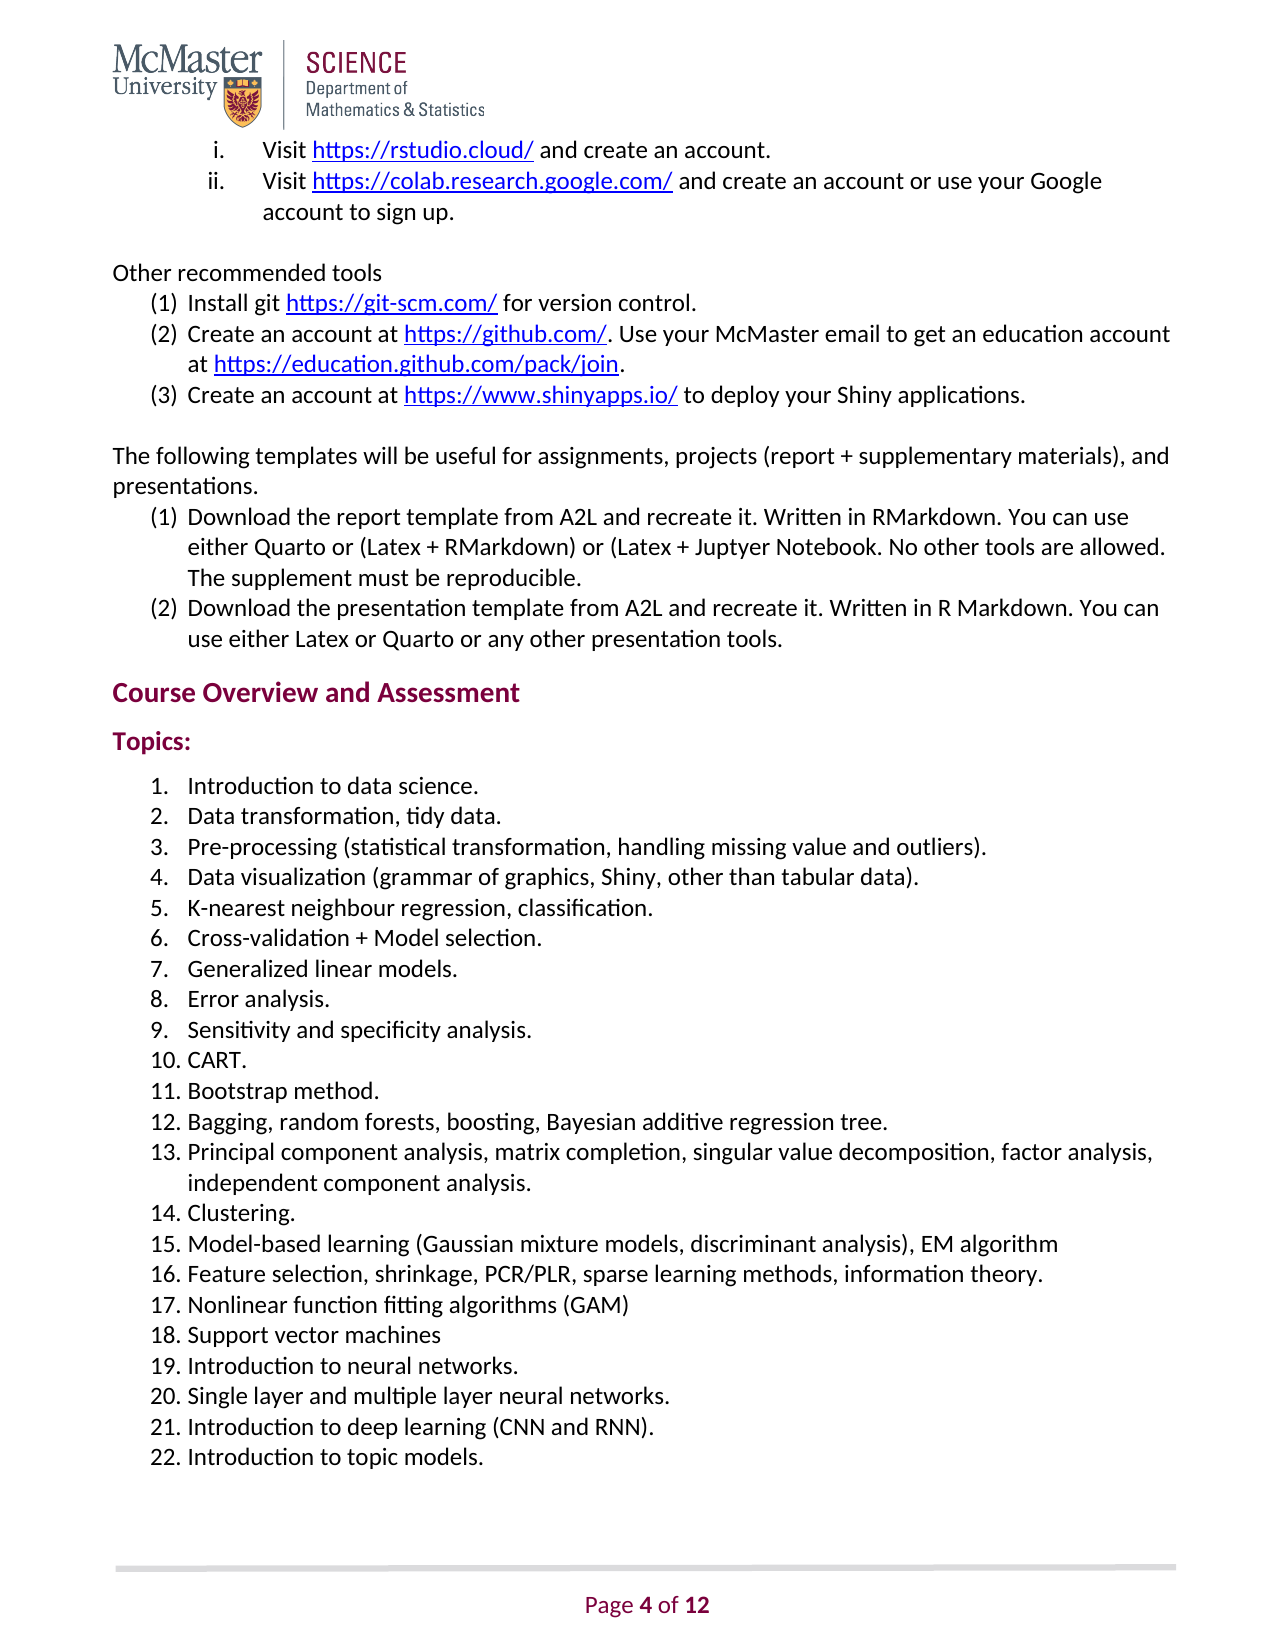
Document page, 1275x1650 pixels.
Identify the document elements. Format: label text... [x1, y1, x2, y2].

list Single layer and multiple layer neural networks. [150, 1380, 1181, 1411]
list Create an account at https://github.com/. Use your McMaster email to get an education account at https://education.github.com/pack/join. [150, 318, 1181, 379]
list Sensitivity and specificity analysis. [150, 1014, 1181, 1045]
subtitle Course Overview and Assessment [112, 674, 1181, 710]
list The following templates will be useful for assignments, projects (report + supplementary materials), and presentations. [112, 440, 1181, 501]
list Bagging, random forests, boosting, Bayesian additive regression tree. [150, 1106, 1181, 1136]
picture [112, 40, 484, 130]
list Support vector machines [150, 1319, 1181, 1350]
list Principal component analysis, matrix completion, singular value decomposition, factor analysis, independent component analysis. [150, 1136, 1181, 1197]
list CART. [150, 1045, 1181, 1075]
list Create an account at https://www.shinyapps.io/ to deploy your Shiny applications. [150, 379, 1181, 409]
list Install git https://git-scm.com/ for version control. [150, 287, 1181, 318]
list Introduction to topic models. [150, 1441, 1181, 1472]
subtitle Topics: [112, 724, 1181, 757]
list Clustering. [150, 1197, 1181, 1228]
list K-nearest neighbour regression, classification. [150, 892, 1181, 923]
list Introduction to data science. [150, 770, 1181, 801]
list Download the presentation template from A2L and recreate it. Written in R Markdown. You can use either Latex or Quarto or any other presentation tools. [150, 592, 1181, 653]
list Introduction to deep learning (CNN and RNN). [150, 1411, 1181, 1441]
list Data transformation, tidy data. [150, 801, 1181, 831]
list Feature selection, shrinkage, PCR/PLR, sparse learning methods, information theory. [150, 1258, 1181, 1289]
list Visit https://colab.research.google.com/ and create an account or use your Google account to sign up. [225, 165, 1181, 226]
list Nonlinear function fitting algorithms (GAM) [150, 1289, 1181, 1319]
list Model-based learning (Gaussian mixture models, discriminant analysis), EM algorithm [150, 1228, 1181, 1258]
list Generalized linear models. [150, 953, 1181, 984]
list Error analysis. [150, 984, 1181, 1014]
list Visit https://rstudio.cloud/ and create an account. [225, 134, 1181, 165]
list Pre-processing (statistical transformation, handling missing value and outliers). [150, 831, 1181, 862]
list Download the report template from A2L and recreate it. Written in RMarkdown. You can use either Quarto or (Latex + RMarkdown) or (Latex + Juptyer Notebook. No other tools are allowed. The supplement must be reproducible. [150, 501, 1181, 592]
list Data visualization (grammar of graphics, Shiny, other than tabular data). [150, 862, 1181, 892]
text Other recommended tools [112, 257, 1181, 287]
list Introduction to neural networks. [150, 1350, 1181, 1380]
list Cross-validation + Model selection. [150, 923, 1181, 953]
list Bootstrap method. [150, 1075, 1181, 1106]
